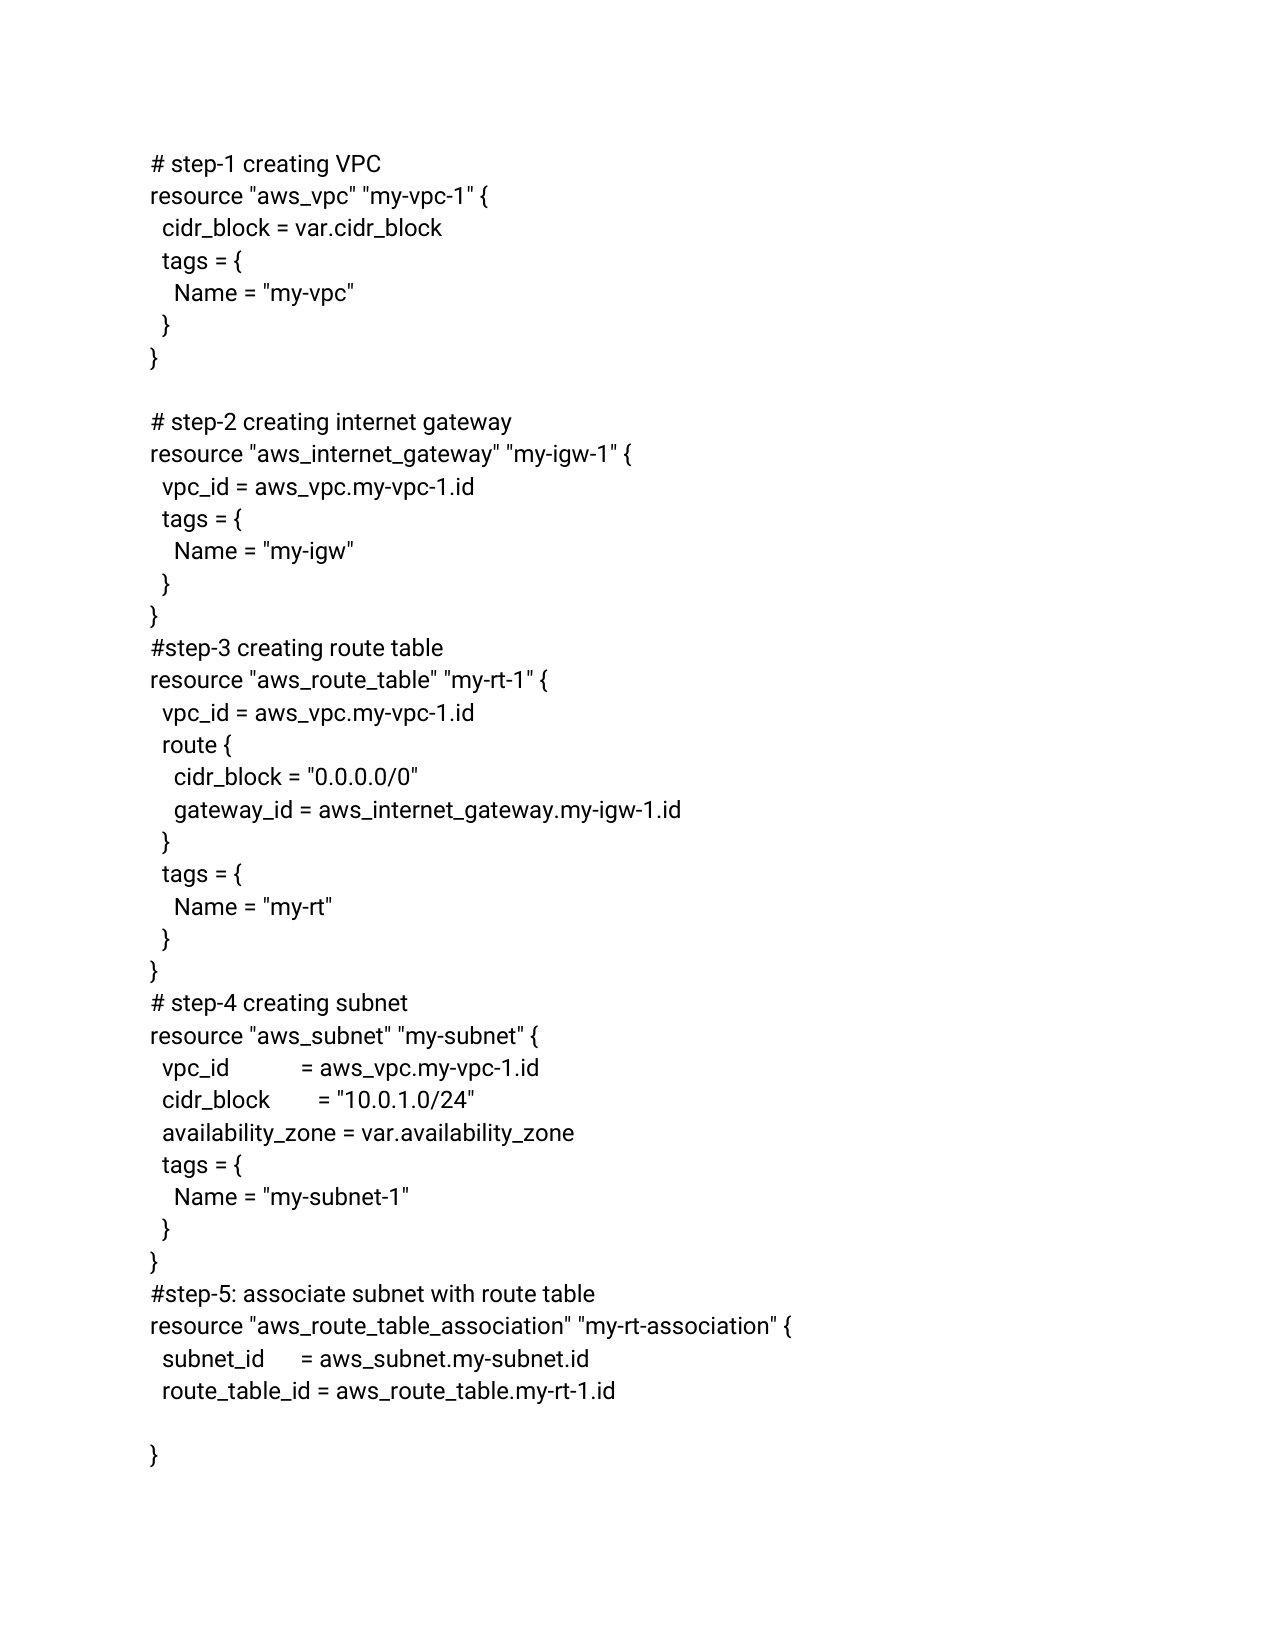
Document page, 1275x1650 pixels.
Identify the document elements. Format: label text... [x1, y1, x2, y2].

text } [150, 957, 1125, 985]
text } [150, 925, 1125, 953]
text subnet_id = aws_subnet.my-subnet.id [150, 1345, 1125, 1373]
text cidr_block = "0.0.0.0/0" [150, 763, 1125, 792]
text Name = "my-subnet-1" [150, 1183, 1125, 1211]
text tags = { [150, 247, 1125, 275]
text Name = "my-vpc" [150, 279, 1125, 307]
text resource "aws_internet_gateway" "my-igw-1" { [150, 441, 1125, 469]
text } [150, 311, 1125, 339]
text } [150, 1442, 1125, 1470]
text cidr_block = var.cidr_block [150, 214, 1125, 243]
text cidr_block = "10.0.1.0/24" [150, 1086, 1125, 1114]
text vpc_id = aws_vpc.my-vpc-1.id [150, 1054, 1125, 1082]
text } [150, 828, 1125, 856]
text #step-5: associate subnet with route table [150, 1280, 1125, 1308]
text tags = { [150, 860, 1125, 888]
text # step-4 creating subnet [150, 989, 1125, 1018]
text resource "aws_vpc" "my-vpc-1" { [150, 182, 1125, 210]
text resource "aws_subnet" "my-subnet" { [150, 1022, 1125, 1050]
text } [150, 602, 1125, 630]
text tags = { [150, 1151, 1125, 1179]
text #step-3 creating route table [150, 634, 1125, 662]
text # step-1 creating VPC [150, 150, 1125, 178]
text route { [150, 731, 1125, 759]
text # step-2 creating internet gateway [150, 408, 1125, 436]
text gateway_id = aws_internet_gateway.my-igw-1.id [150, 796, 1125, 824]
text Name = "my-igw" [150, 537, 1125, 566]
text route_table_id = aws_route_table.my-rt-1.id [150, 1377, 1125, 1405]
text } [150, 344, 1125, 372]
text } [150, 570, 1125, 598]
text tags = { [150, 505, 1125, 533]
text resource "aws_route_table_association" "my-rt-association" { [150, 1312, 1125, 1341]
text Name = "my-rt" [150, 893, 1125, 921]
text availability_zone = var.availability_zone [150, 1119, 1125, 1147]
text resource "aws_route_table" "my-rt-1" { [150, 667, 1125, 695]
text vpc_id = aws_vpc.my-vpc-1.id [150, 699, 1125, 727]
text } [150, 1248, 1125, 1276]
text vpc_id = aws_vpc.my-vpc-1.id [150, 473, 1125, 501]
text } [150, 1216, 1125, 1244]
